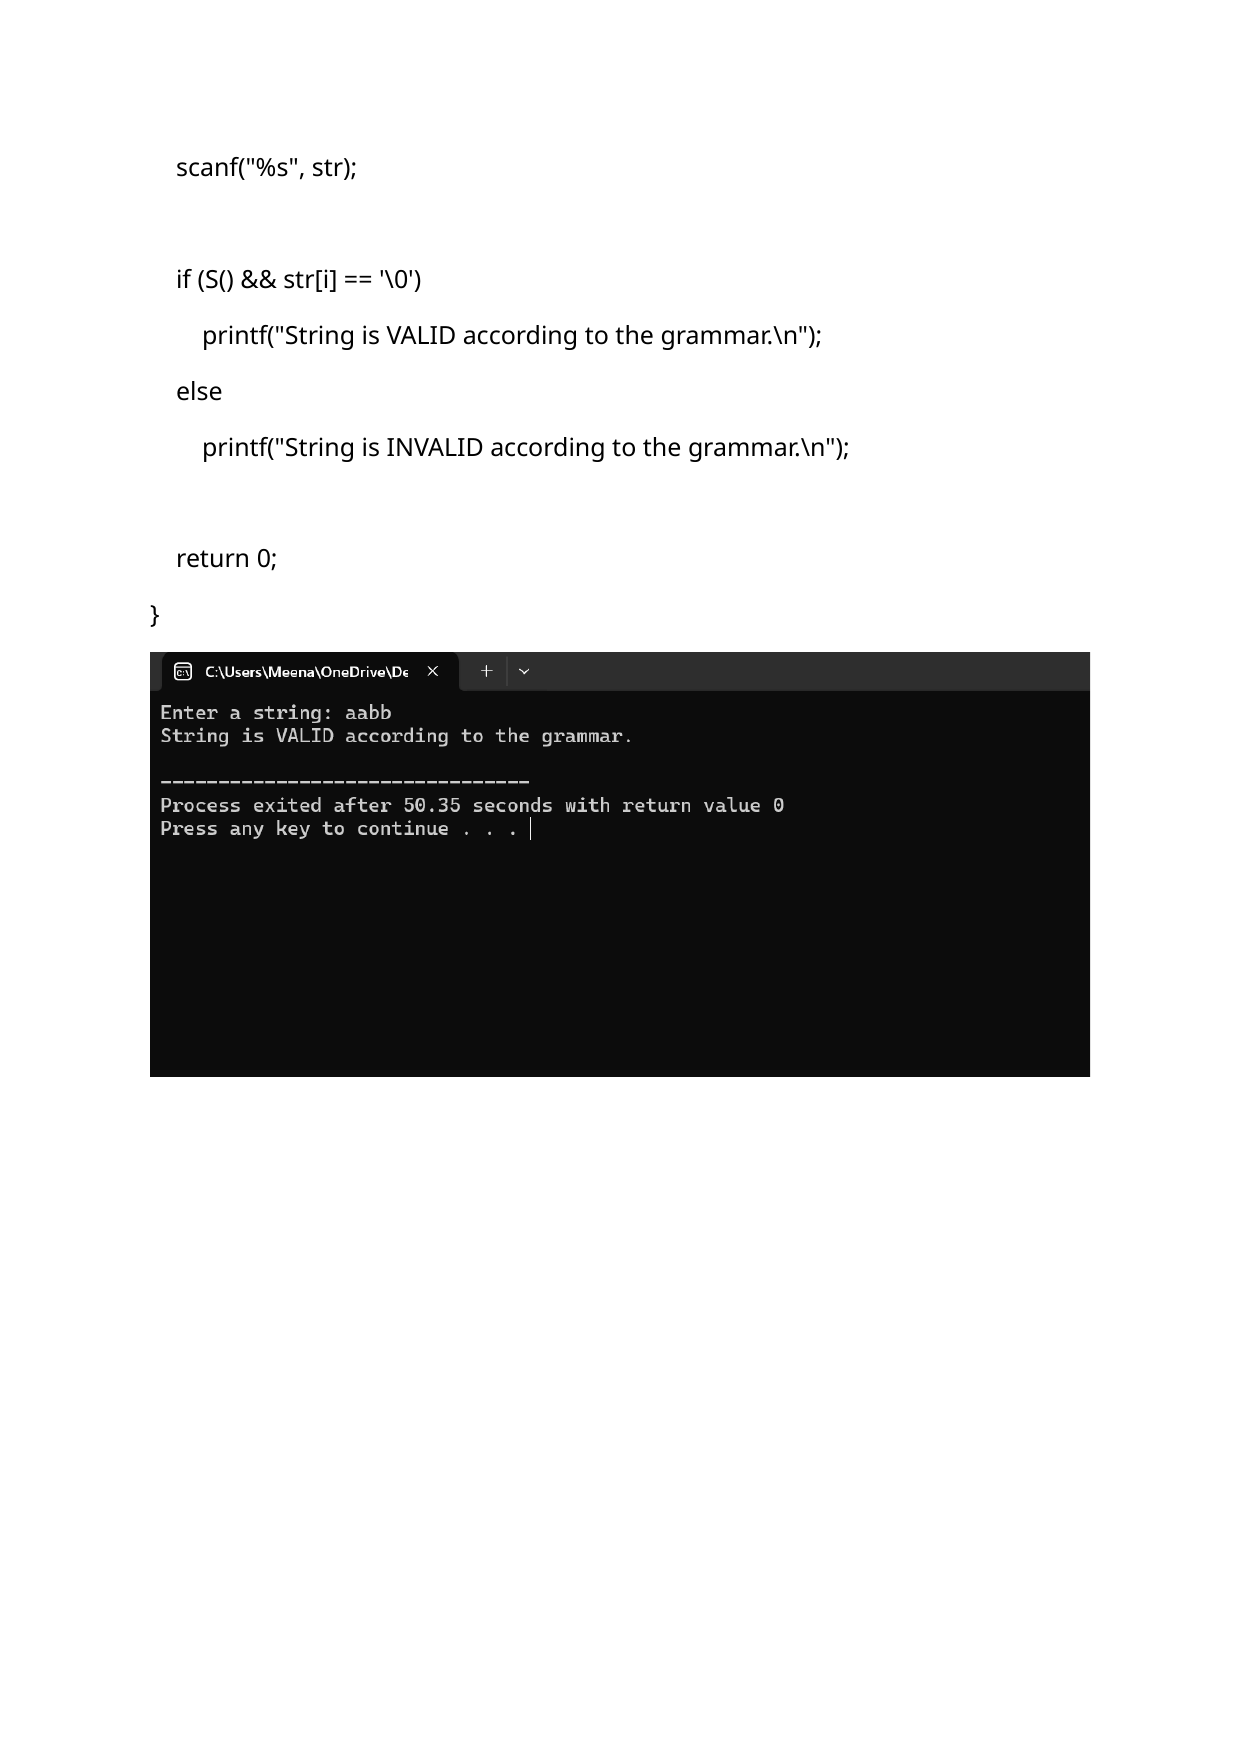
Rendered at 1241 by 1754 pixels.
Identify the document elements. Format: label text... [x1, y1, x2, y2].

text } [150, 597, 1090, 631]
text printf("String is VALID according to the grammar.\n"); [150, 317, 1090, 352]
text printf("String is INVALID according to the grammar.\n"); [150, 429, 1090, 463]
text scanf("%s", str); [150, 150, 1090, 184]
text else [150, 373, 1090, 407]
text return 0; [150, 541, 1090, 575]
text if (S() && str[i] == '\0') [150, 262, 1090, 296]
picture [150, 652, 1091, 1077]
